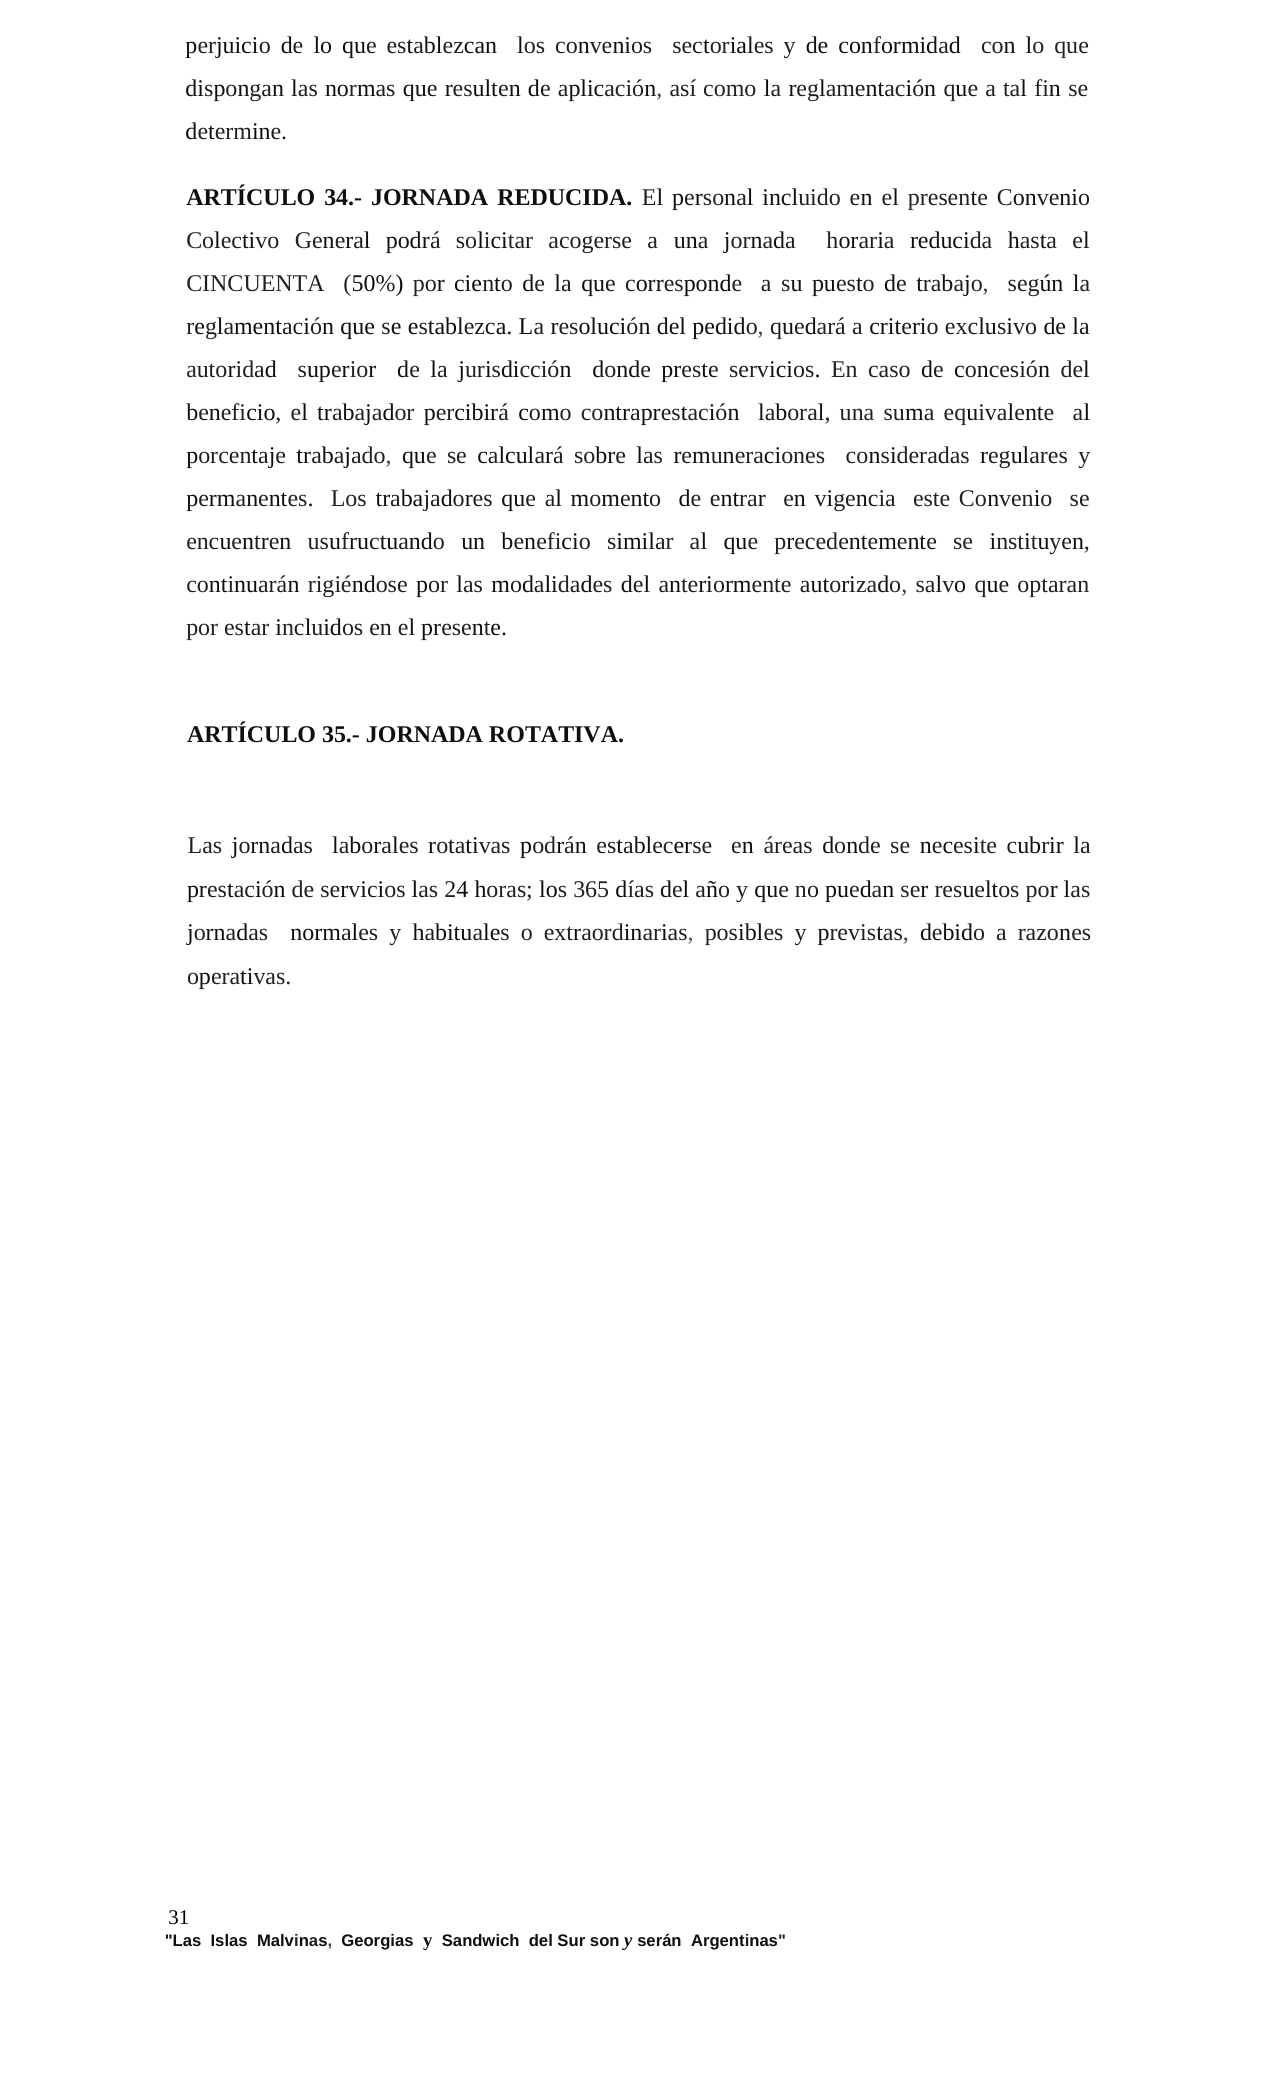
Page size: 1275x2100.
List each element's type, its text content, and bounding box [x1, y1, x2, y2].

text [185, 31, 1089, 145]
text ARTÍCULO 35.- JORNADA ROTATIVA. [187, 720, 643, 748]
text Las jornadas laborales rotativas podrán establecerse en áreas donde se necesite cubrir la prestación de servicios las 24 horas; los 365 días del año y que no puedan ser resueltos por las jornadas normales y habituales o extraordinarias, posibles y previstas, debido a razones operativas. [187, 831, 1091, 989]
text ARTÍCULO 34.- JORNADA REDUCIDA. El personal incluido en el presente Convenio Colectivo General podrá solicitar acogerse a una jornada horaria reducida hasta el CINCUENTA (50%) por ciento de la que corresponde a su puesto de trabajo, según la reglamentación que se establezca. La resolución del pedido, quedará a criterio exclusivo de la autoridad superior de la jurisdicción donde preste servicios. En caso de concesión del beneficio, el trabajador percibirá como contraprestación laboral, una suma equivalente al porcentaje trabajado, que se calculará sobre las remuneraciones consideradas regulares y permanentes. Los trabajadores que al momento de entrar en vigencia este Convenio se encuentren usufructuando un beneficio similar al que precedentemente se instituyen, continuarán rigiéndose por las modalidades del anteriormente autorizado, salvo que optaran por estar incluidos en el presente. [186, 183, 1090, 641]
